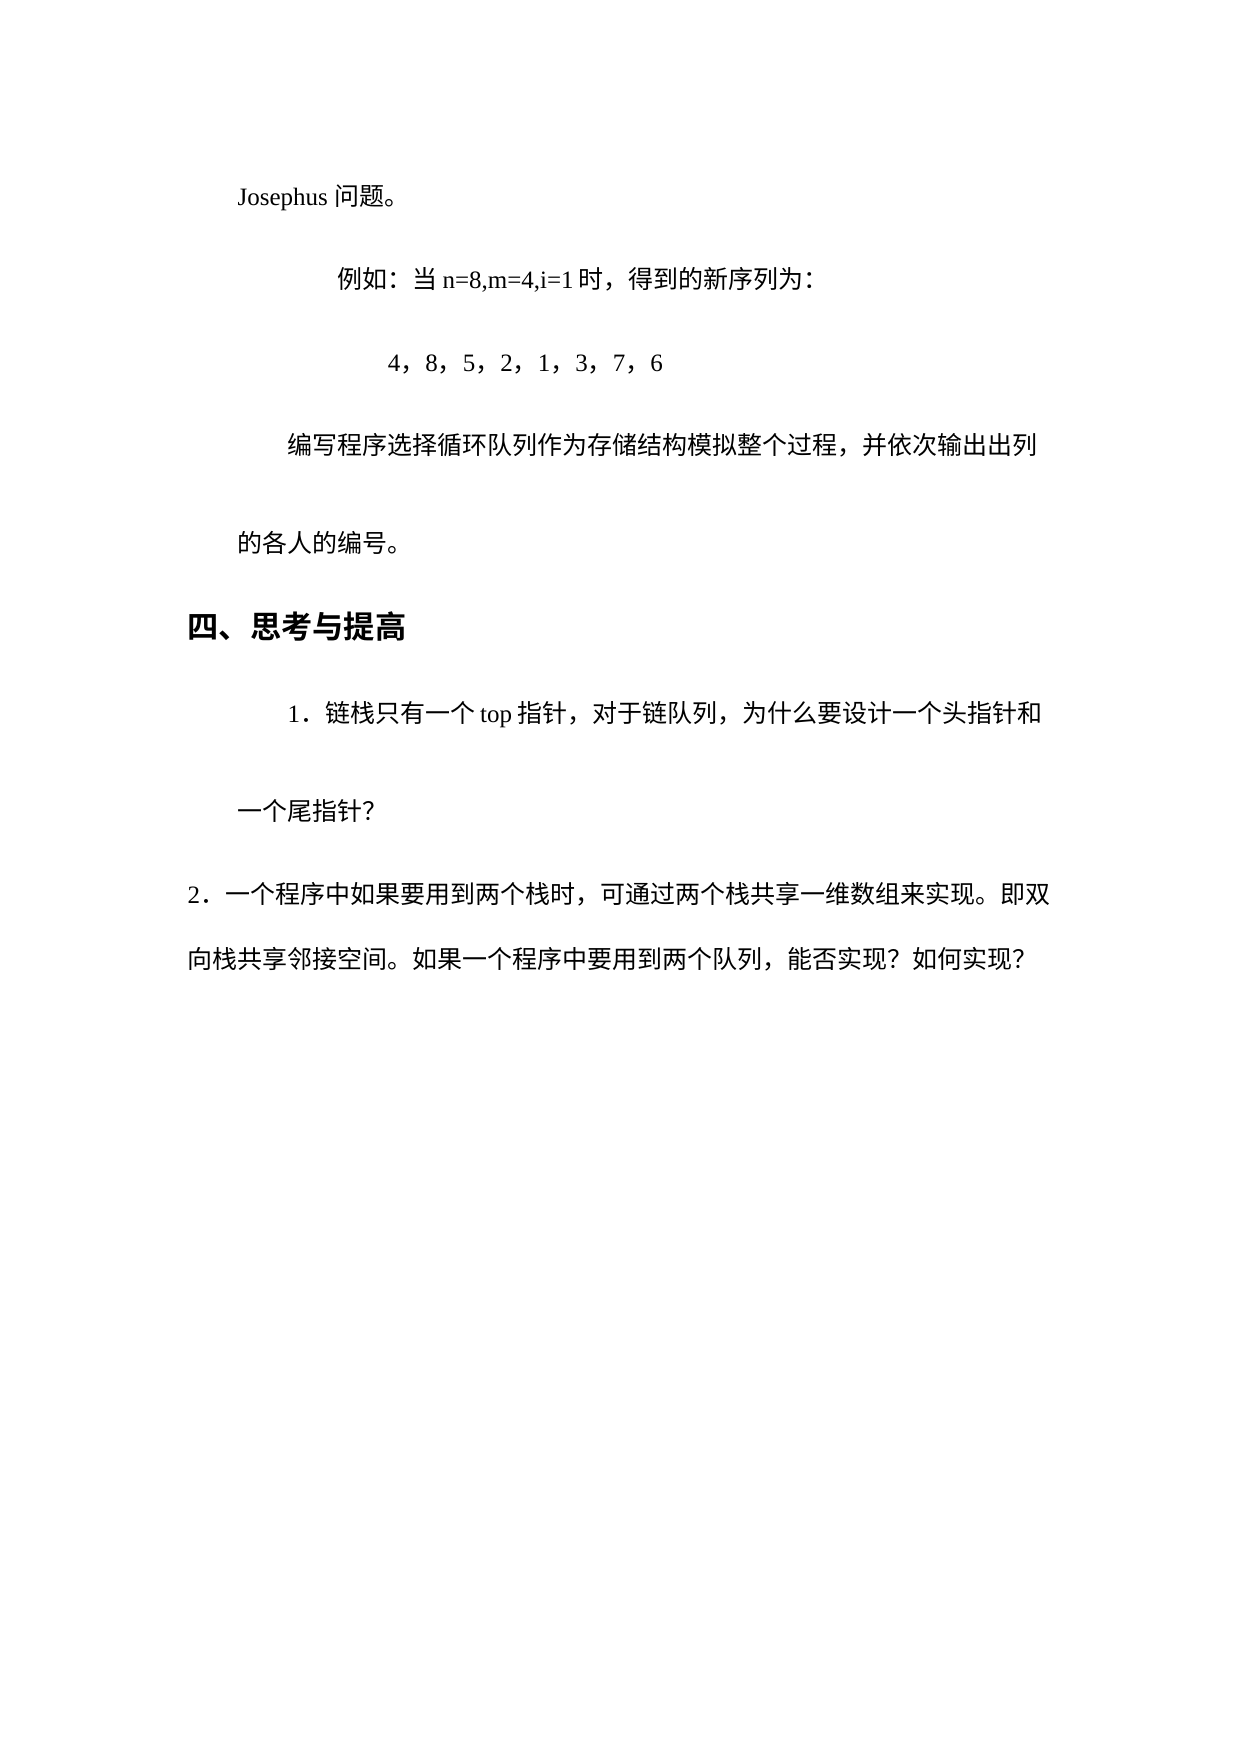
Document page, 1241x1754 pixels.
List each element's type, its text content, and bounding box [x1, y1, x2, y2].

text 2．一个程序中如果要用到两个栈时，可通过两个栈共享一维数组来实现。即双向栈共享邻接空间。如果一个程序中要用到两个队列，能否实现？如何实现？ [187, 860, 1053, 990]
text 编写程序选择循环队列作为存储结构模拟整个过程，并依次输出出列的各人的编号。 [237, 411, 1053, 574]
text 4，8，5，2，1，3，7，6 [238, 328, 1053, 393]
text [237, 162, 1053, 227]
text 例如：当n=8,m=4,i=1时，得到的新序列为： [237, 245, 1053, 310]
text 四、思考与提高 [187, 592, 1053, 657]
text 1．链栈只有一个top指针，对于链队列，为什么要设计一个头指针和一个尾指针？ [237, 679, 1053, 842]
